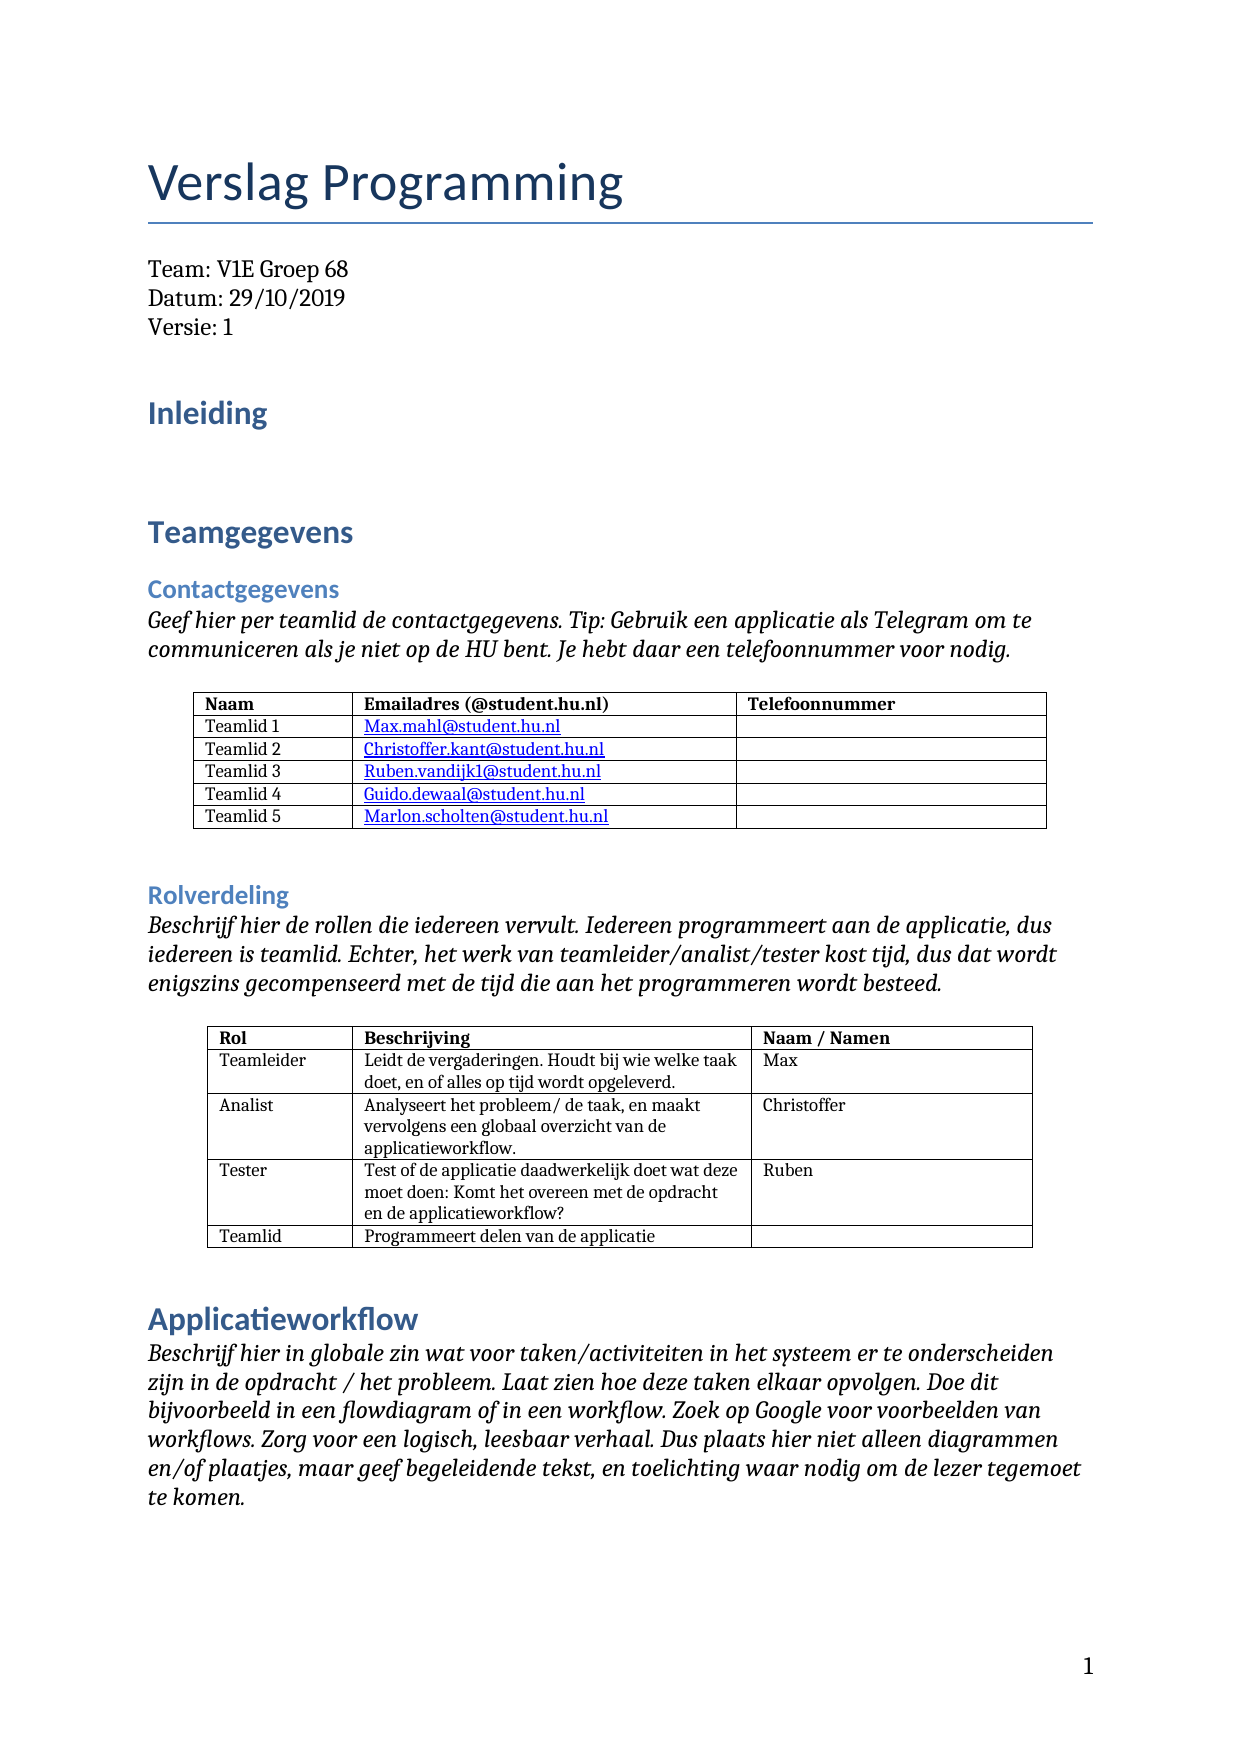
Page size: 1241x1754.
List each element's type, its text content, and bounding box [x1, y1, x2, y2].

table_cell [737, 738, 1046, 760]
table_cell Teamlid [208, 1226, 352, 1247]
table_cell [737, 716, 1046, 737]
table_header Telefoonnummer [737, 693, 1046, 714]
table_cell Ruben.vandijk1@student.hu.nl [353, 761, 736, 782]
table_cell [737, 806, 1046, 828]
table_header Naam / Namen [752, 1027, 1032, 1049]
table_header Naam [194, 693, 352, 714]
table_cell [737, 761, 1046, 782]
table_cell Analist [208, 1094, 352, 1159]
subtitle Applicatieworkflow [148, 1298, 1093, 1339]
text Versie: 1 [148, 313, 1093, 342]
table_header Emailadres (@student.hu.nl) [353, 693, 736, 714]
subtitle Contactgegevens [148, 573, 1093, 606]
text Datum: 29/10/2019 [148, 284, 1093, 313]
text Geef hier per teamlid de contactgegevens. Tip: Gebruik een applicatie als Telegram om te communiceren als je niet op de HU bent. Je hebt daar een telefoonnummer voor nodig. [148, 606, 1093, 663]
table_cell Teamlid 2 [194, 738, 352, 760]
text Beschrijf hier in globale zin wat voor taken/activiteiten in het systeem er te onderscheiden zijn in de opdracht / het probleem. Laat zien hoe deze taken elkaar opvolgen. Doe dit bijvoorbeeld in een flowdiagram of in een workflow. Zoek op Google voor voorbeelden van workflows. Zorg voor een logisch, leesbaar verhaal. Dus plaats hier niet alleen diagrammen en/of plaatjes, maar geef begeleidende tekst, en toelichting waar nodig om de lezer tegemoet te komen. [148, 1339, 1093, 1511]
table_header Rol [208, 1027, 352, 1049]
table_cell Programmeert delen van de applicatie [353, 1226, 751, 1247]
text Team: V1E Groep 68 [148, 255, 1093, 284]
subtitle Teamgegevens [148, 511, 1093, 552]
table_cell [752, 1226, 1032, 1247]
table_cell Teamleider [208, 1050, 352, 1093]
subtitle Rolverdeling [148, 878, 1093, 911]
table_cell Teamlid 4 [194, 784, 352, 805]
subtitle Inleiding [148, 392, 1093, 432]
text Beschrijf hier de rollen die iedereen vervult. Iedereen programmeert aan de applicatie, dus iedereen is teamlid. Echter, het werk van teamleider/analist/tester kost tijd, dus dat wordt enigszins gecompenseerd met de tijd die aan het programmeren wordt besteed. [148, 911, 1093, 997]
table_cell Ruben [752, 1160, 1032, 1224]
table_cell Guido.dewaal@student.hu.nl [353, 784, 736, 805]
table_cell Max.mahl@student.hu.nl [353, 716, 736, 737]
table_cell [737, 784, 1046, 805]
title Verslag Programming [148, 148, 1093, 222]
table_cell Test of de applicatie daadwerkelijk doet wat deze moet doen: Komt het overeen met de opdracht en de applicatieworkflow? [353, 1160, 751, 1224]
table_cell Teamlid 5 [194, 806, 352, 828]
table_header Beschrijving [353, 1027, 751, 1049]
table_cell Max [752, 1050, 1032, 1093]
table_cell Tester [208, 1160, 352, 1224]
table_cell Analyseert het probleem/ de taak, en maakt vervolgens een globaal overzicht van de applicatieworkflow. [353, 1094, 751, 1159]
table_cell Teamlid 1 [194, 716, 352, 737]
table_cell Marlon.scholten@student.hu.nl [353, 806, 736, 828]
table_cell Teamlid 3 [194, 761, 352, 782]
table_cell Leidt de vergaderingen. Houdt bij wie welke taak doet, en of alles op tijd wordt opgeleverd. [353, 1050, 751, 1093]
table_cell Christoffer.kant@student.hu.nl [353, 738, 736, 760]
table_cell Christoffer [752, 1094, 1032, 1159]
